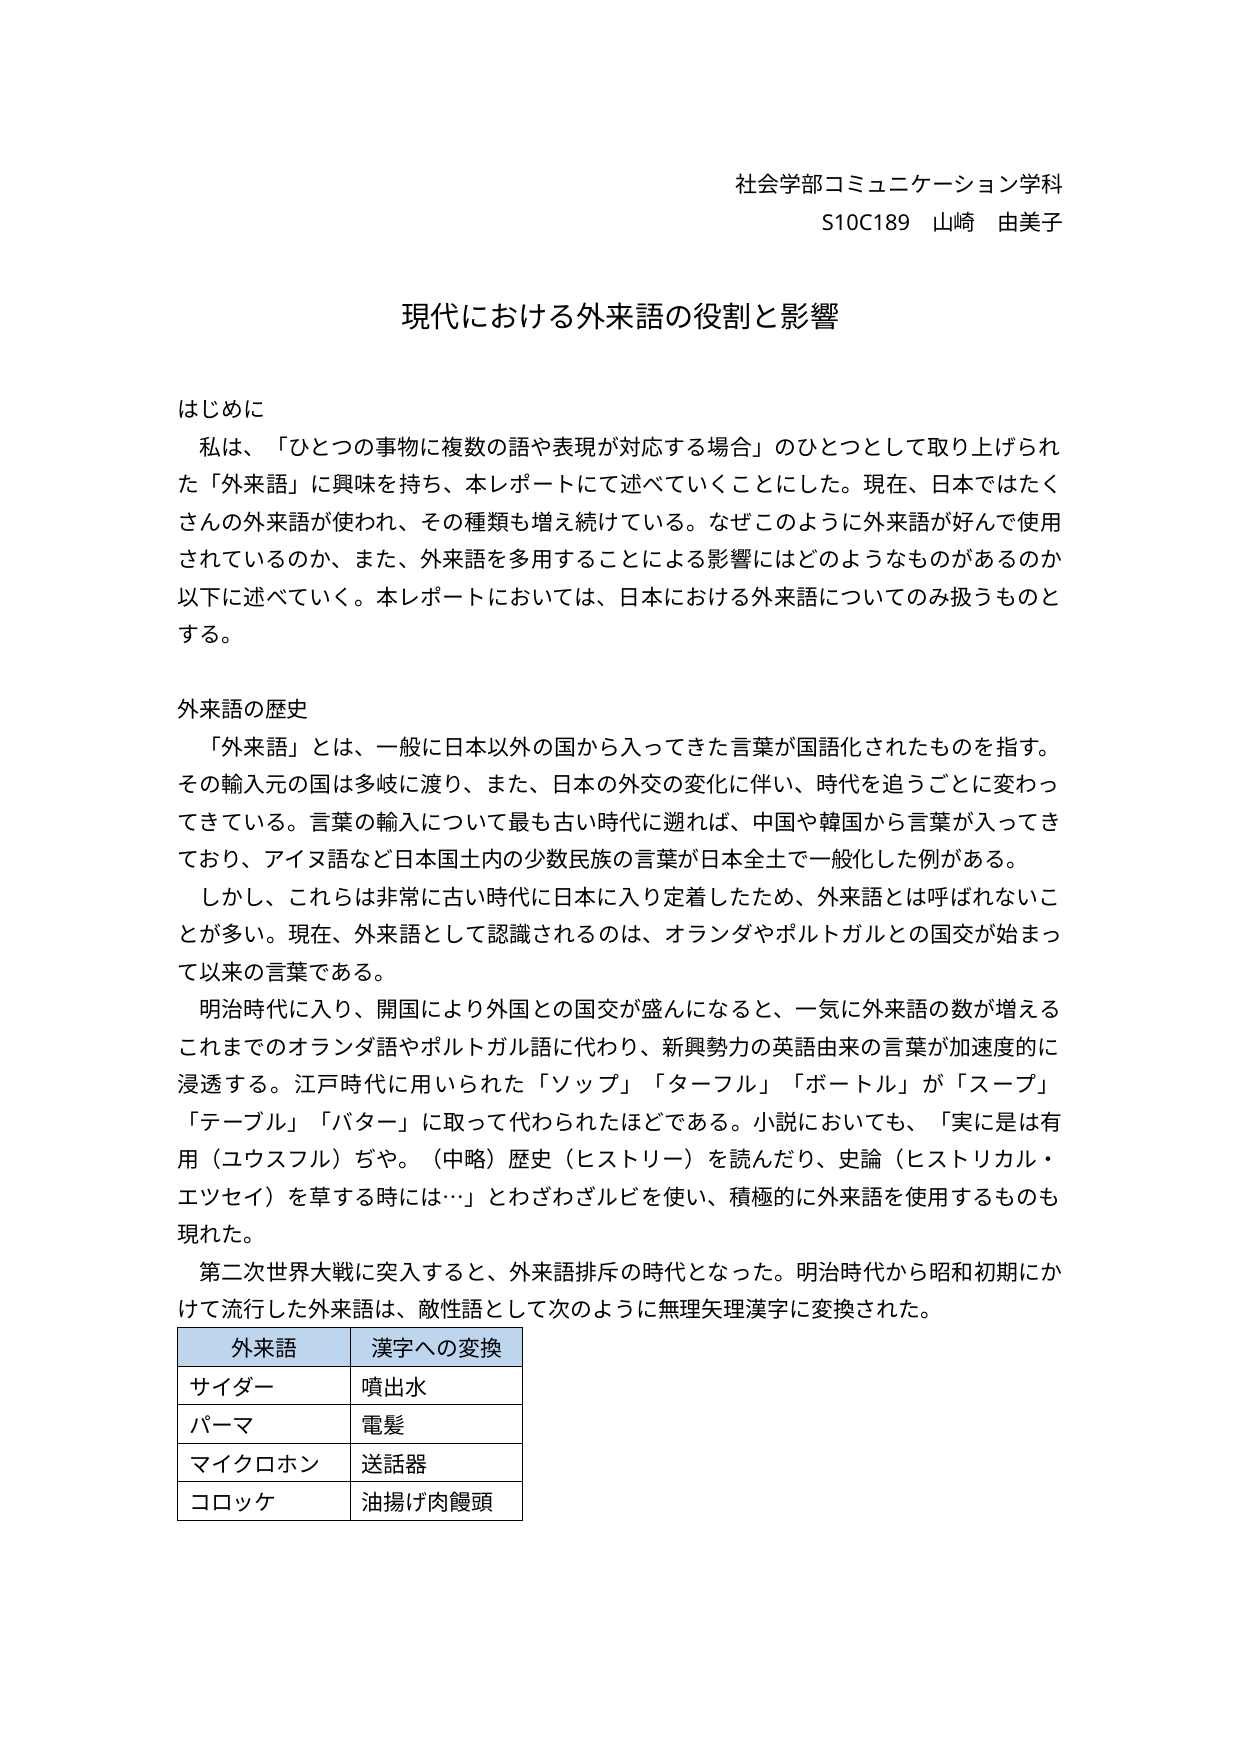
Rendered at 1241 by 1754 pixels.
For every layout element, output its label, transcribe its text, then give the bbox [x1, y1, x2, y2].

text 「外来語」とは、一般に日本以外の国から入ってきた言葉が国語化されたものを指す。その輸入元の国は多岐に渡り、また、日本の外交の変化に伴い、時代を追うごとに変わってきている。言葉の輸入について最も古い時代に遡れば、中国や韓国から言葉が入ってきており、アイヌ語など日本国土内の少数民族の言葉が日本全土で一般化した例がある。 [177, 727, 1063, 877]
table_cell コロッケ [178, 1482, 350, 1520]
text S10C189 山崎 由美子 [177, 202, 1063, 239]
table_cell 電髪 [351, 1405, 522, 1443]
table_header 漢字への変換 [351, 1328, 522, 1366]
text 現代における外来語の役割と影響 [177, 277, 1063, 352]
table_cell 送話器 [351, 1444, 522, 1481]
table_cell サイダー [178, 1367, 350, 1404]
text 明治時代に入り、開国により外国との国交が盛んになると、一気に外来語の数が増える。これまでのオランダ語やポルトガル語に代わり、新興勢力の英語由来の言葉が加速度的に浸透する。江戸時代に用いられた「ソップ」「ターフル」「ボートル」が「スープ」「テーブル」「バター」に取って代わられたほどである。小説においても、「実に是は有用（ユウスフル）ぢや。（中略）歴史（ヒストリー）を読んだり、史論（ヒストリカル・エツセイ）を草する時には…」とわざわざルビを使い、積極的に外来語を使用するものも現れた。 [177, 989, 1063, 1252]
text 私は、「ひとつの事物に複数の語や表現が対応する場合」のひとつとして取り上げられた「外来語」に興味を持ち、本レポートにて述べていくことにした。現在、日本ではたくさんの外来語が使われ、その種類も増え続けている。なぜこのように外来語が好んで使用されているのか、また、外来語を多用することによる影響にはどのようなものがあるのか、以下に述べていく。本レポートにおいては、日本における外来語についてのみ扱うものとする。 [177, 427, 1063, 652]
text 外来語の歴史 [177, 689, 1063, 727]
text 社会学部コミュニケーション学科 [177, 164, 1063, 202]
table_cell 噴出水 [351, 1367, 522, 1404]
text はじめに [177, 389, 1063, 427]
table_cell 油揚げ肉饅頭 [351, 1482, 522, 1520]
table_cell パーマ [178, 1405, 350, 1443]
text 第二次世界大戦に突入すると、外来語排斥の時代となった。明治時代から昭和初期にかけて流行した外来語は、敵性語として次のように無理矢理漢字に変換された。 [177, 1252, 1063, 1327]
table_cell マイクロホン [178, 1444, 350, 1481]
text しかし、これらは非常に古い時代に日本に入り定着したため、外来語とは呼ばれないことが多い。現在、外来語として認識されるのは、オランダやポルトガルとの国交が始まって以来の言葉である。 [177, 877, 1063, 989]
table_header 外来語 [178, 1328, 350, 1366]
